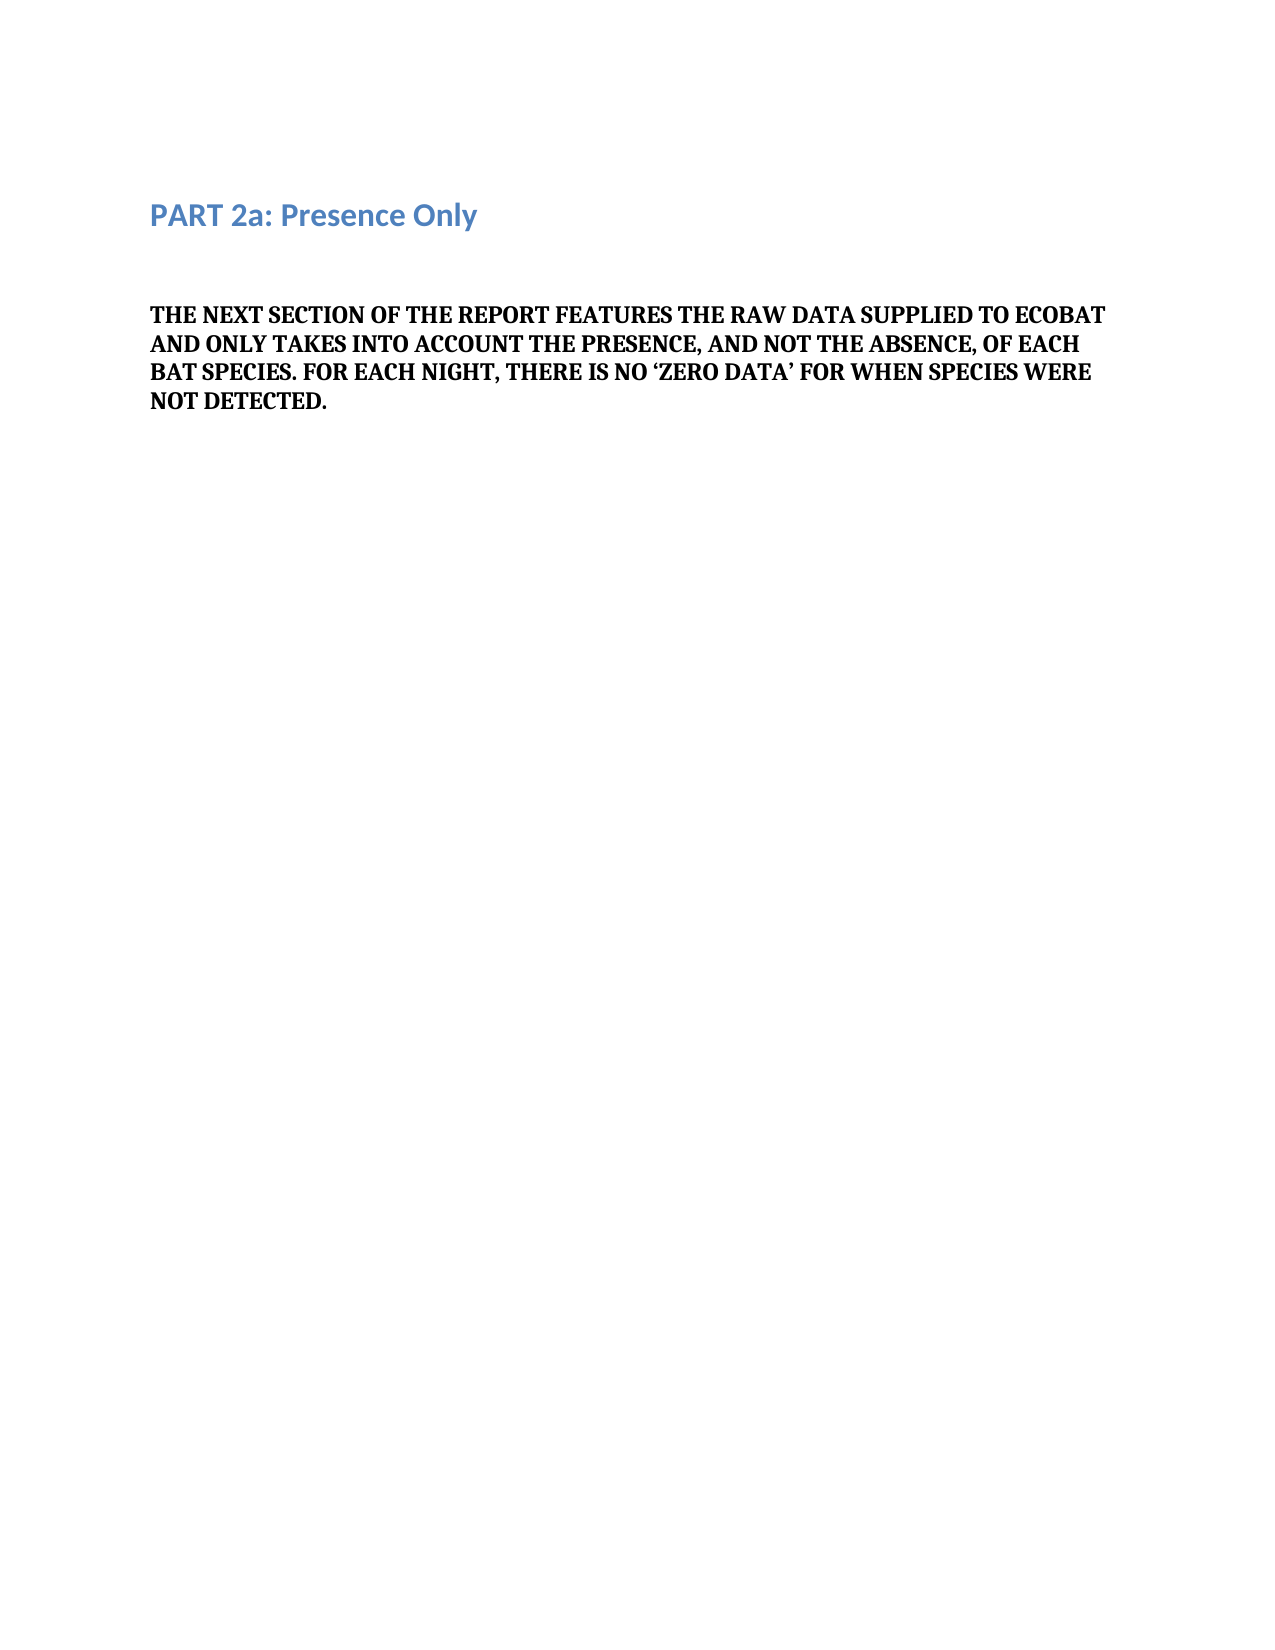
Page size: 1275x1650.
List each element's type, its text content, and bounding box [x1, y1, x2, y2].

subtitle PART 2a: Presence Only [150, 194, 1125, 234]
text THE NEXT SECTION OF THE REPORT FEATURES THE RAW DATA SUPPLIED TO ECOBAT AND ONLY TAKES INTO ACCOUNT THE PRESENCE, AND NOT THE ABSENCE, OF EACH BAT SPECIES. FOR EACH NIGHT, THERE IS NO ‘ZERO DATA’ FOR WHEN SPECIES WERE NOT DETECTED. [150, 301, 1125, 416]
